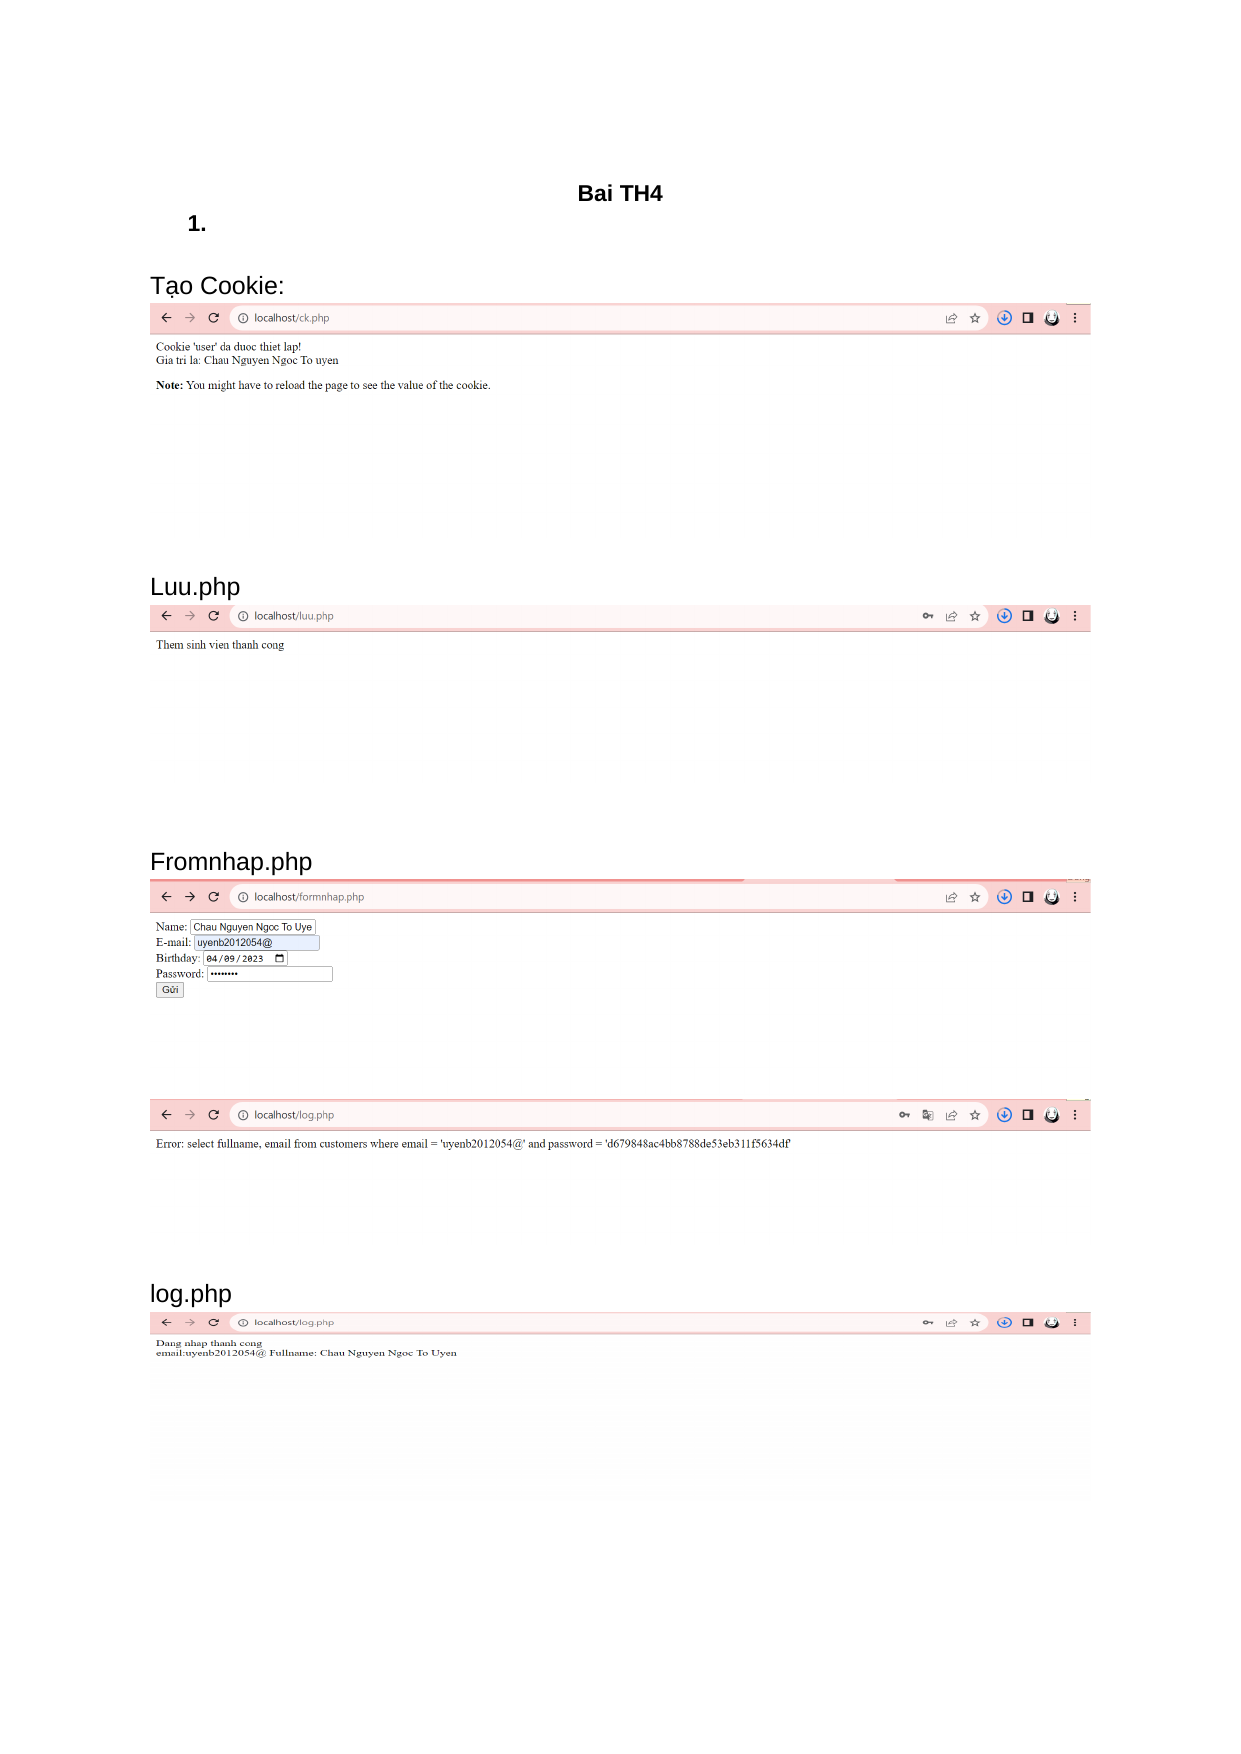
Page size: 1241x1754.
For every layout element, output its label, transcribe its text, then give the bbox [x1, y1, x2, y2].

picture [150, 1312, 1091, 1501]
text log.php [150, 1279, 1090, 1308]
picture [150, 1099, 1091, 1245]
picture [150, 605, 1091, 783]
picture [150, 879, 1091, 1096]
text Bai TH4 [150, 180, 1090, 207]
text Fromnhap.php [150, 847, 1090, 876]
text Luu.php [150, 572, 1090, 601]
text Tạo Cookie: [150, 271, 1090, 299]
picture [150, 303, 1091, 538]
